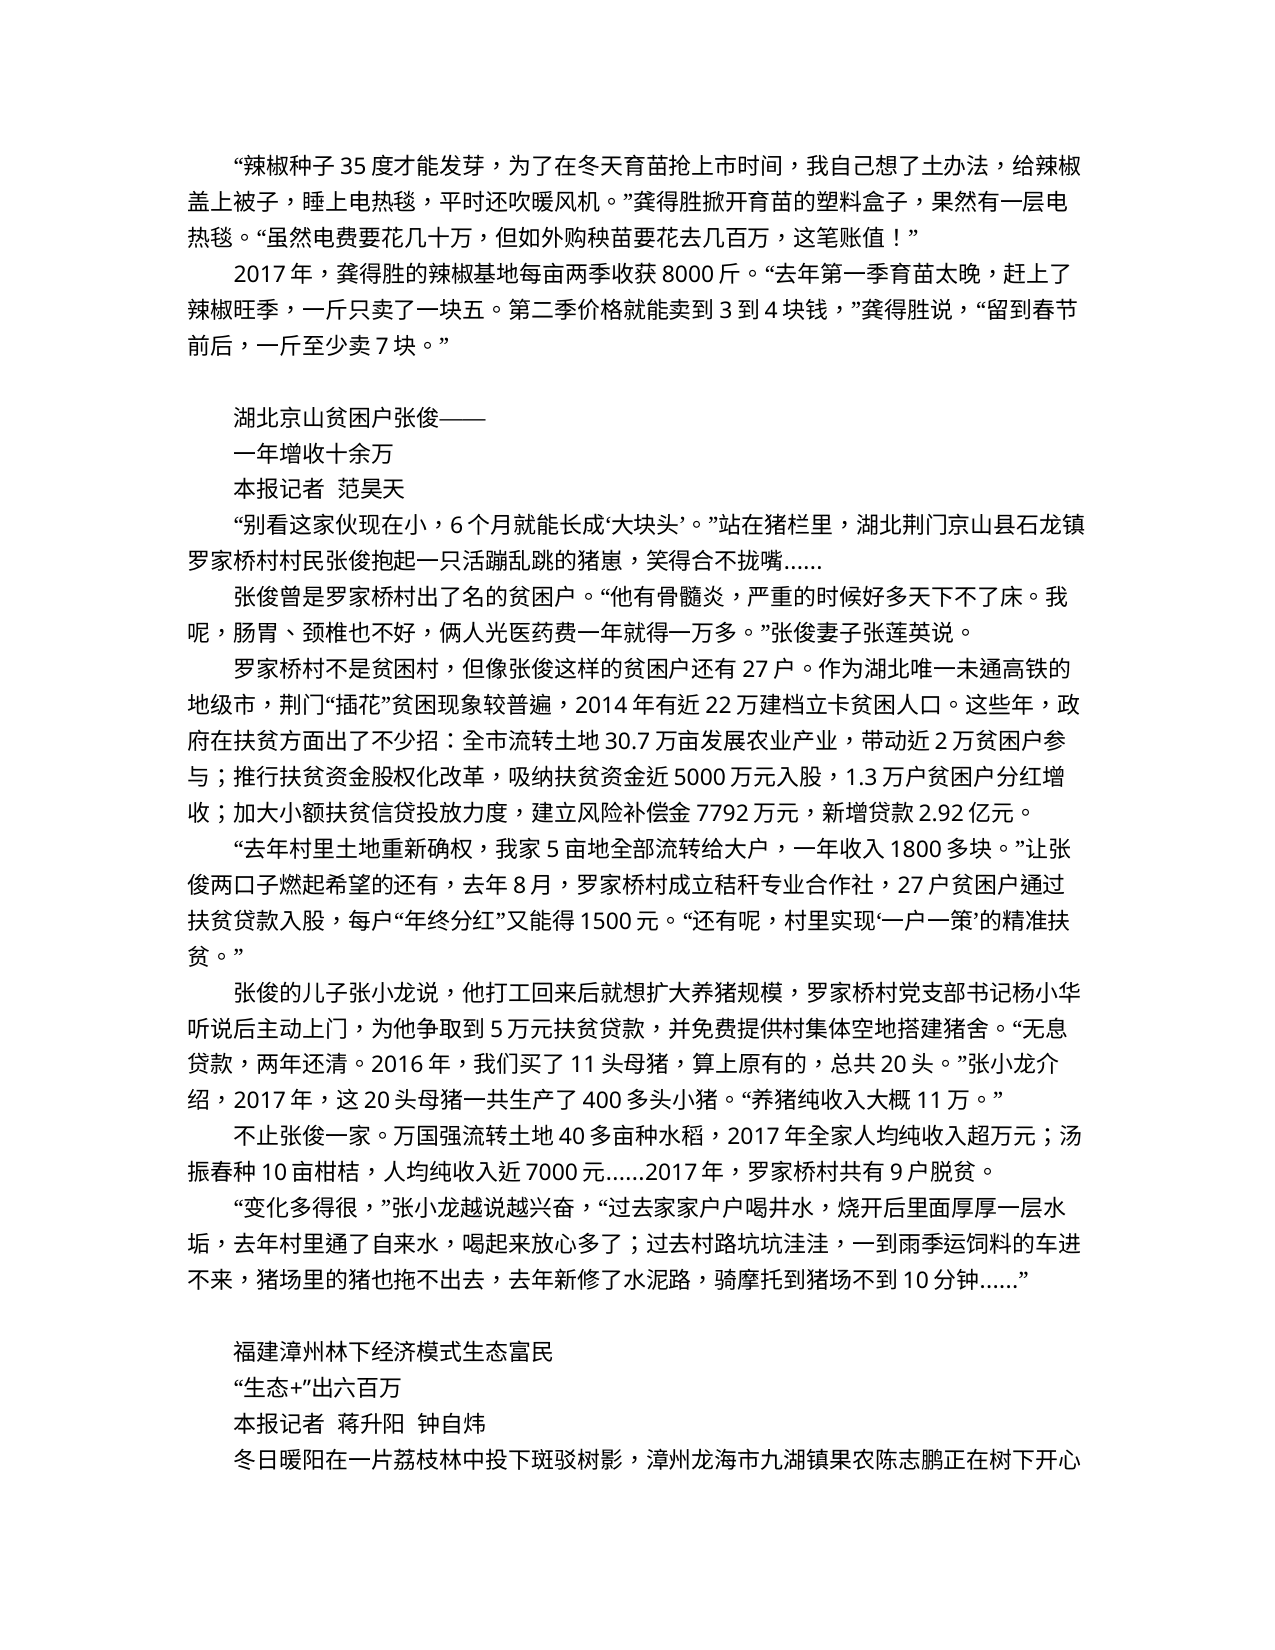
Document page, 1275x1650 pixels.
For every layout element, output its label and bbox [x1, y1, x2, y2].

text [187, 150, 1087, 1475]
